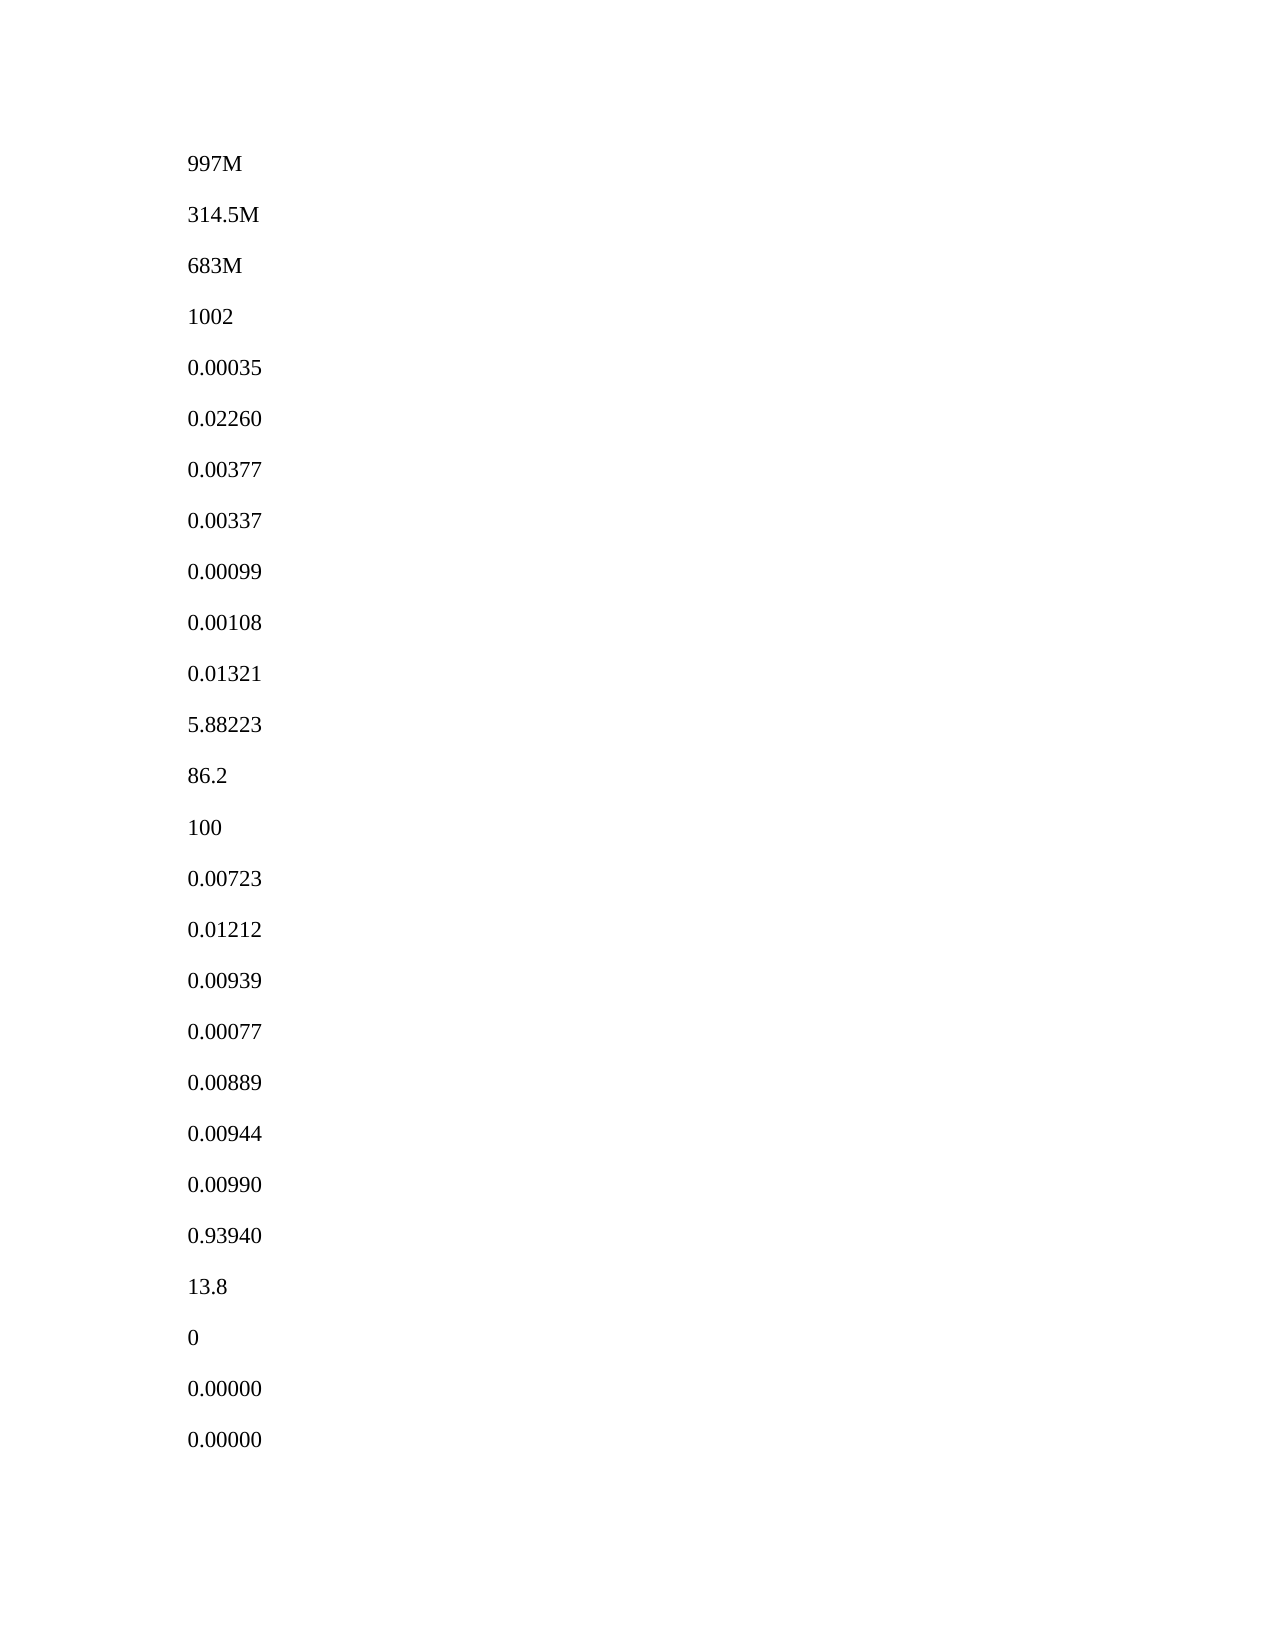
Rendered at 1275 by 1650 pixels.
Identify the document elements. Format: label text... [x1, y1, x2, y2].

table_cell 0.93940 [176, 1222, 1076, 1273]
table_cell 0.00944 [176, 1120, 1076, 1171]
table_cell 314.5M [176, 201, 1076, 252]
table_header 997M [176, 150, 1076, 201]
table_cell 0.00077 [176, 1018, 1076, 1069]
table_cell 0.00108 [176, 609, 1076, 660]
table_cell 0.00939 [176, 967, 1076, 1018]
table_cell 0.00889 [176, 1069, 1076, 1120]
table_cell 0.00377 [176, 456, 1076, 507]
table_cell 0.00000 [176, 1375, 1076, 1426]
table_cell 0.00035 [176, 354, 1076, 405]
table_cell 0.00337 [176, 507, 1076, 558]
table_cell 0.01212 [176, 916, 1076, 967]
table_cell 0.00723 [176, 865, 1076, 916]
table_cell 0 [176, 1324, 1076, 1375]
table_cell 100 [176, 814, 1076, 864]
table_cell 0.02260 [176, 405, 1076, 456]
table_cell 0.00000 [176, 1426, 1076, 1477]
table_cell 0.00990 [176, 1171, 1076, 1222]
table_cell 1002 [176, 303, 1076, 354]
table_cell 0.01321 [176, 660, 1076, 711]
table_cell 0.00099 [176, 558, 1076, 609]
table_cell 13.8 [176, 1273, 1076, 1324]
table_cell 5.88223 [176, 711, 1076, 762]
table_cell 86.2 [176, 763, 1076, 813]
table_cell 683M [176, 252, 1076, 303]
